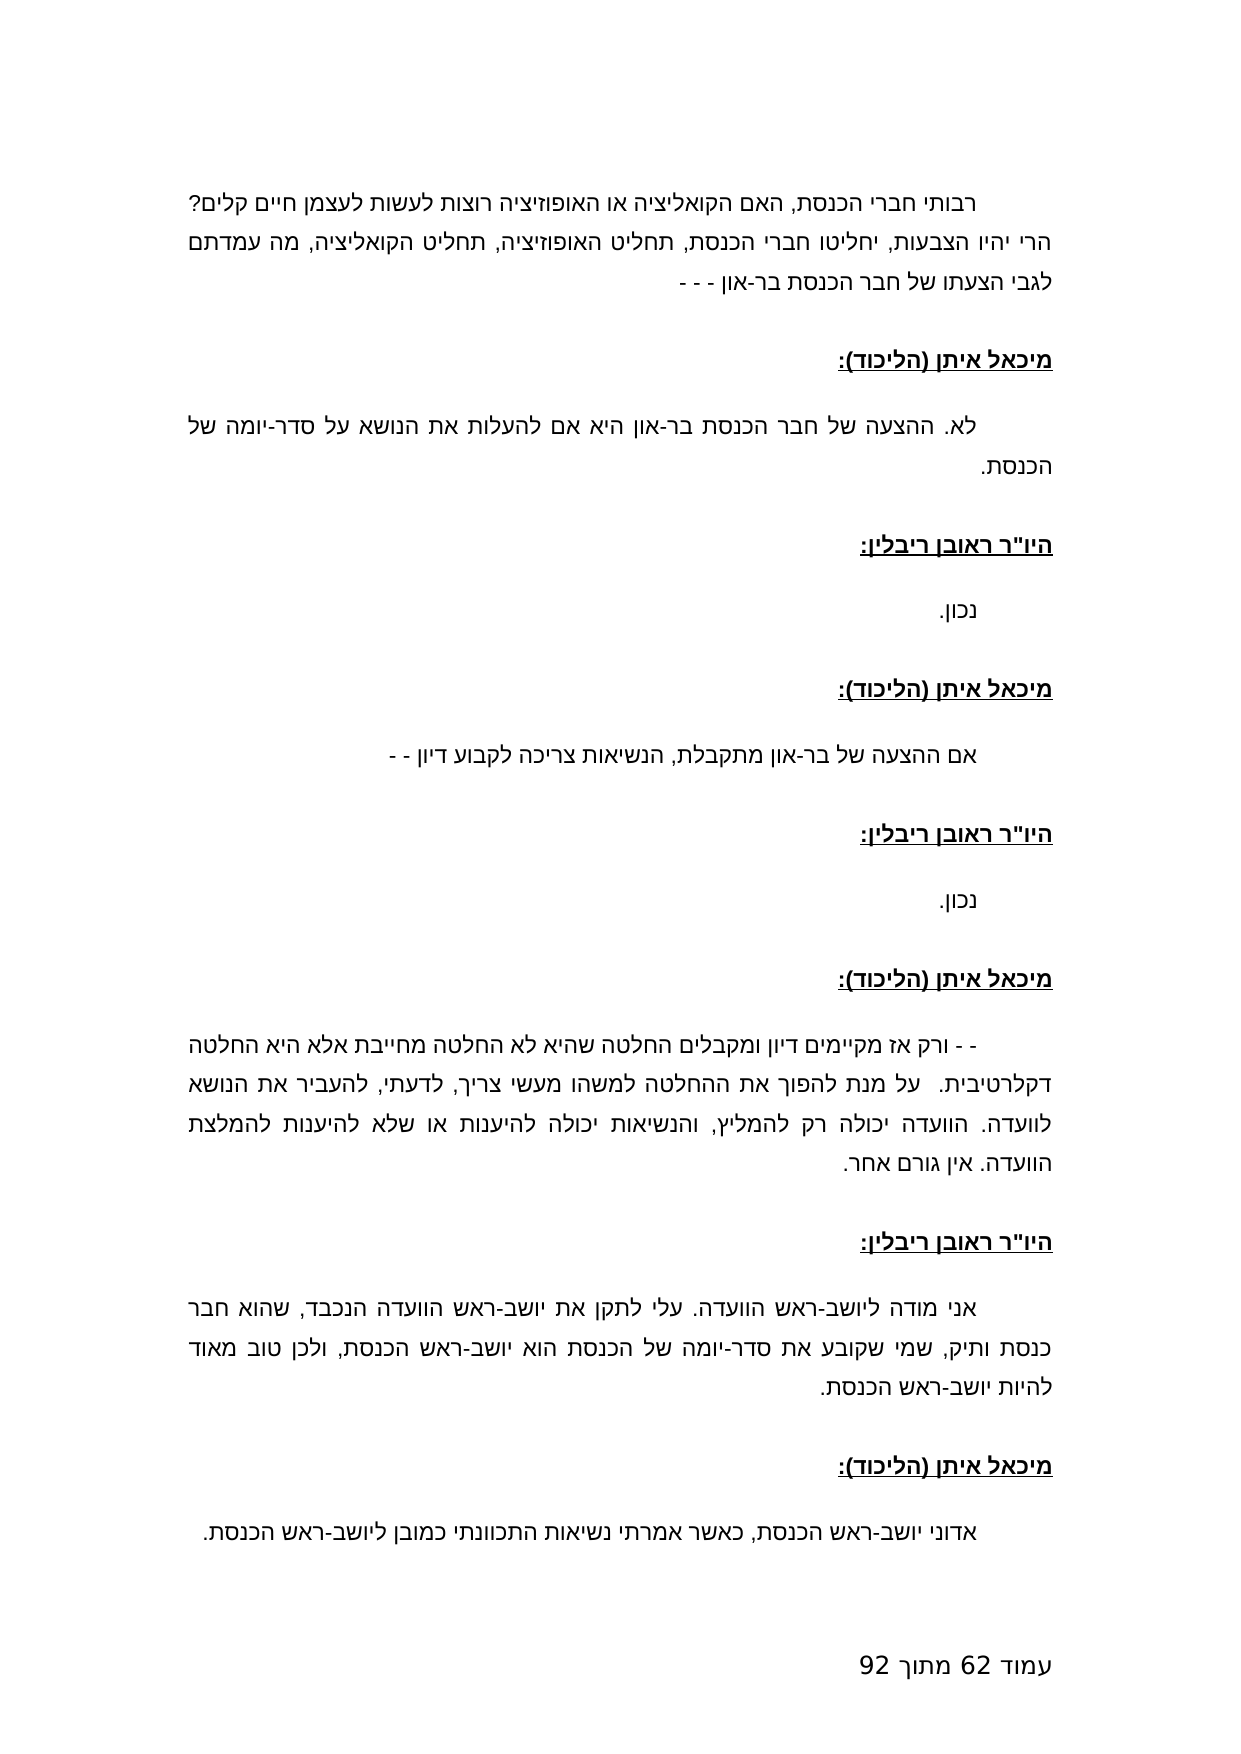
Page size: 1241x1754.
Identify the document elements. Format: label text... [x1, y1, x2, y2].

text מיכאל איתן (הליכוד): [187, 676, 1053, 703]
text אדוני יושב-ראש הכנסת, כאשר אמרתי נשיאות התכוונתי כמובן ליושב-ראש הכנסת. [187, 1519, 1053, 1545]
text היו"ר ראובן ריבלין: [187, 532, 1053, 558]
text אם ההצעה של בר-און מתקבלת, הנשיאות צריכה לקבוע דיון - - [187, 742, 1053, 769]
text רבותי חברי הכנסת, האם הקואליציה או האופוזיציה רוצות לעשות לעצמן חיים קלים? הרי יהיו הצבעות, יחליטו חברי הכנסת, תחליט האופוזיציה, תחליט הקואליציה, מה עמדתם לגבי הצעתו של חבר הכנסת בר-און - - - [187, 189, 1053, 295]
text נכון. [187, 887, 1053, 913]
text לא. ההצעה של חבר הכנסת בר-און היא אם להעלות את הנושא על סדר-יומה של הכנסת. [187, 413, 1053, 479]
text - - ורק אז מקיימים דיון ומקבלים החלטה שהיא לא החלטה מחייבת אלא היא החלטה דקלרטיבית. על מנת להפוך את ההחלטה למשהו מעשי צריך, לדעתי, להעביר את הנושא לוועדה. הוועדה יכולה רק להמליץ, והנשיאות יכולה להיענות או שלא להיענות להמלצת הוועדה. אין גורם אחר. [187, 1032, 1053, 1177]
text אני מודה ליושב-ראש הוועדה. עלי לתקן את יושב-ראש הוועדה הנכבד, שהוא חבר כנסת ותיק, שמי שקובע את סדר-יומה של הכנסת הוא יושב-ראש הכנסת, ולכן טוב מאוד להיות יושב-ראש הכנסת. [187, 1295, 1053, 1400]
text היו"ר ראובן ריבלין: [187, 821, 1053, 848]
text מיכאל איתן (הליכוד): [187, 966, 1053, 992]
text נכון. [187, 597, 1053, 624]
text מיכאל איתן (הליכוד): [187, 347, 1053, 374]
text מיכאל איתן (הליכוד): [187, 1453, 1053, 1479]
text היו"ר ראובן ריבלין: [187, 1229, 1053, 1256]
